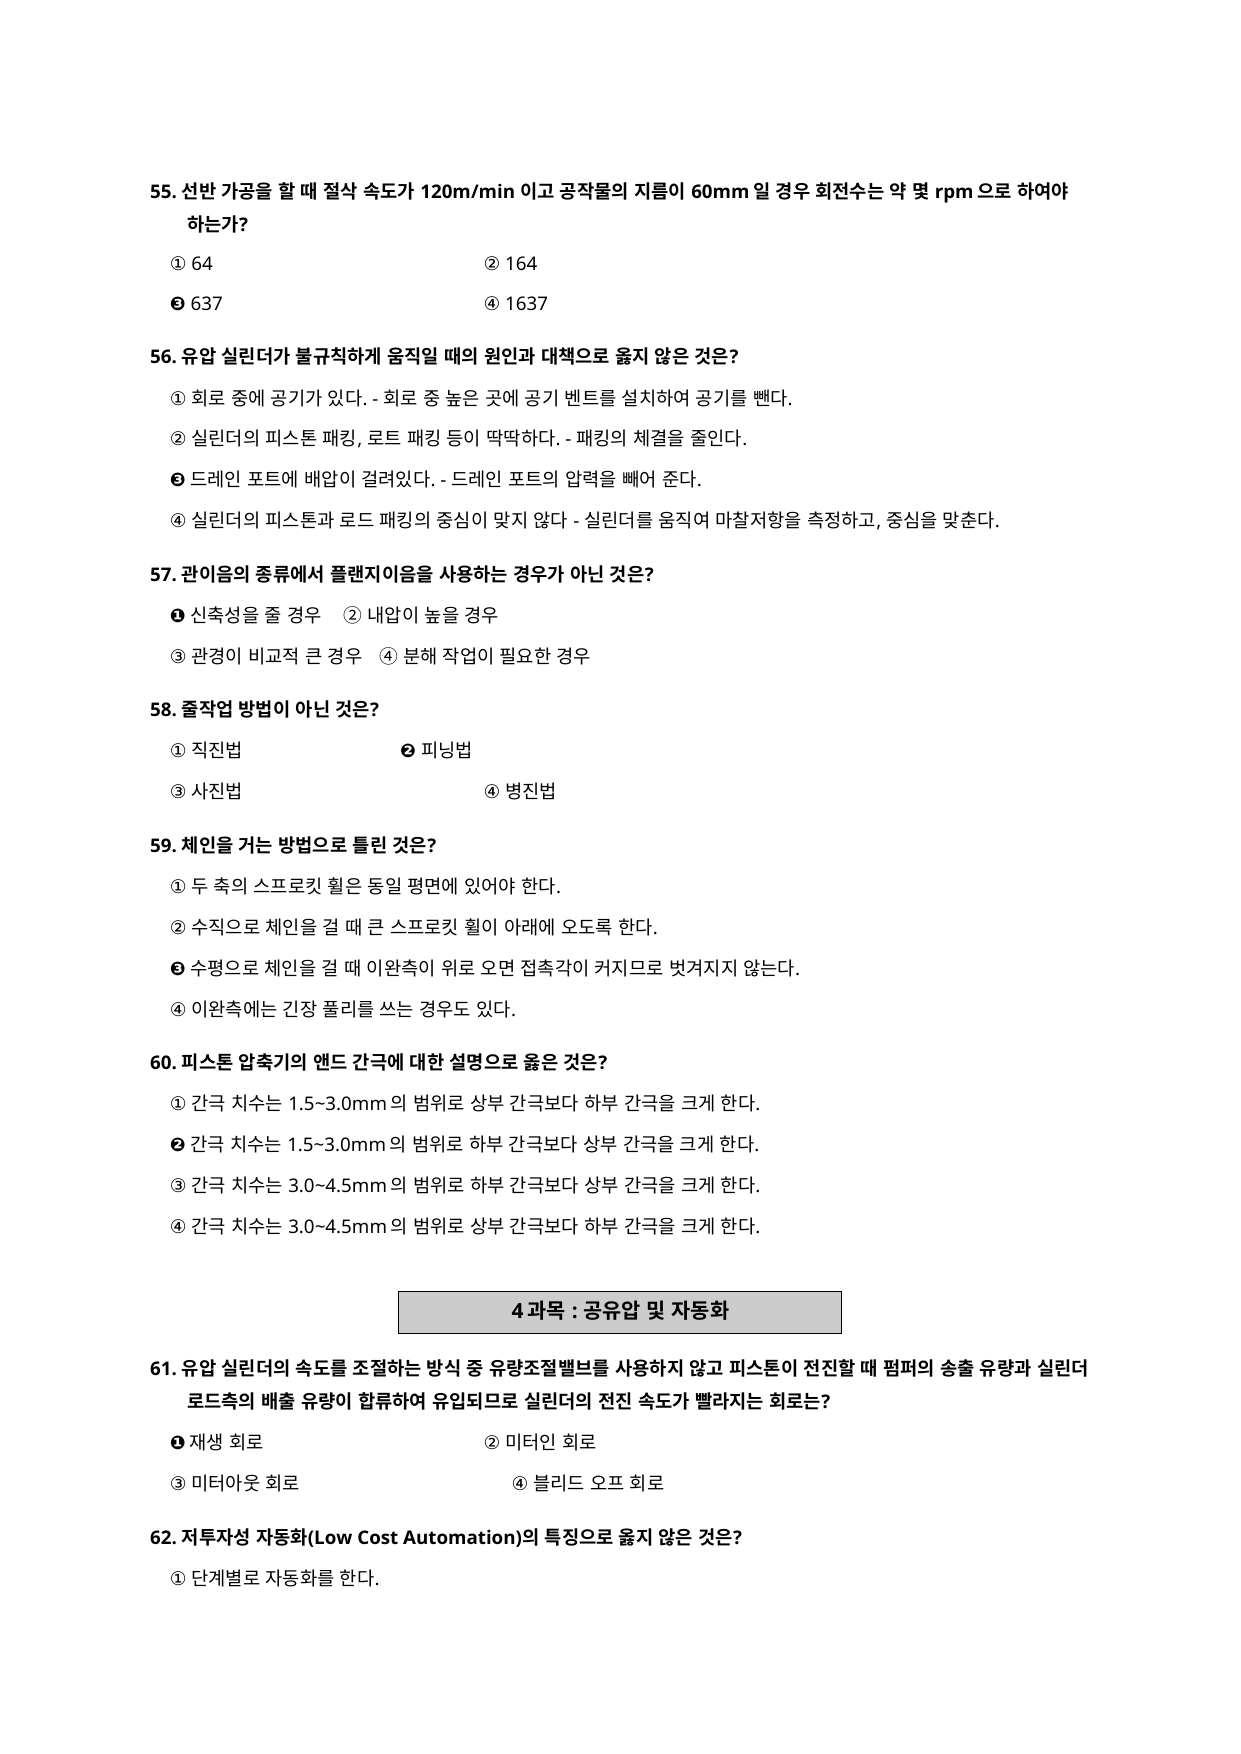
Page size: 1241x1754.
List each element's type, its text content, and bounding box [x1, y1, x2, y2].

text ① 회로 중에 공기가 있다. - 회로 중 높은 곳에 공기 벤트를 설치하여 공기를 뺀다. [150, 383, 1090, 410]
text ③ 사진법 ④ 병진법 [150, 777, 1090, 804]
text ❸ 드레인 포트에 배압이 걸려있다. - 드레인 포트의 압력을 빼어 준다. [150, 465, 1090, 492]
text ❸ 수평으로 체인을 걸 때 이완측이 위로 오면 접촉각이 커지므로 벗겨지지 않는다. [150, 953, 1090, 980]
text ❷ 간극 치수는 1.5~3.0mm의 범위로 하부 간극보다 상부 간극을 크게 한다. [150, 1129, 1090, 1157]
text 62. 저투자성 자동화(Low Cost Automation)의 특징으로 옳지 않은 것은? [150, 1522, 1090, 1549]
text ① 두 축의 스프로킷 휠은 동일 평면에 있어야 한다. [150, 871, 1090, 898]
text ④ 간극 치수는 3.0~4.5mm의 범위로 상부 간극보다 하부 간극을 크게 한다. [150, 1211, 1090, 1238]
text ① 64 ② 164 [150, 251, 1090, 276]
text 61. 유압 실린더의 속도를 조절하는 방식 중 유량조절밸브를 사용하지 않고 피스톤이 전진할 때 펌퍼의 송출 유량과 실린더 로드측의 배출 유량이 합류하여 유입되므로 실린더의 전진 속도가 빨라지는 회로는? [150, 1354, 1090, 1414]
text ③ 미터아웃 회로 ④ 블리드 오프 회로 [150, 1469, 1090, 1496]
text ③ 간극 치수는 3.0~4.5mm의 범위로 하부 간극보다 상부 간극을 크게 한다. [150, 1170, 1090, 1198]
text ④ 이완측에는 긴장 풀리를 쓰는 경우도 있다. [150, 994, 1090, 1021]
text 55. 선반 가공을 할 때 절삭 속도가 120m/min 이고 공작물의 지름이 60mm일 경우 회전수는 약 몇 rpm으로 하여야 하는가? [150, 177, 1090, 237]
text ① 직진법 ❷ 피닝법 [150, 736, 1090, 763]
text 58. 줄작업 방법이 아닌 것은? [150, 695, 1090, 722]
text ③ 관경이 비교적 큰 경우 ④ 분해 작업이 필요한 경우 [150, 641, 1090, 668]
text 60. 피스톤 압축기의 앤드 간극에 대한 설명으로 옳은 것은? [150, 1048, 1090, 1075]
table_header 4과목 : 공유압 및 자동화 [399, 1292, 841, 1333]
text ② 수직으로 체인을 걸 때 큰 스프로킷 휠이 아래에 오도록 한다. [150, 912, 1090, 939]
text ① 간극 치수는 1.5~3.0mm의 범위로 상부 간극보다 하부 간극을 크게 한다. [150, 1088, 1090, 1116]
text 59. 체인을 거는 방법으로 틀린 것은? [150, 830, 1090, 858]
text ② 실린더의 피스톤 패킹, 로트 패킹 등이 딱딱하다. - 패킹의 체결을 줄인다. [150, 424, 1090, 451]
text 56. 유압 실린더가 불규칙하게 움직일 때의 원인과 대책으로 옳지 않은 것은? [150, 342, 1090, 369]
text ❶재생 회로 ② 미터인 회로 [150, 1428, 1090, 1455]
text ① 단계별로 자동화를 한다. [150, 1563, 1090, 1591]
text ❶ 신축성을 줄 경우 ② 내압이 높을 경우 [150, 600, 1090, 627]
text 57. 관이음의 종류에서 플랜지이음을 사용하는 경우가 아닌 것은? [150, 559, 1090, 587]
text ❸ 637 ④ 1637 [150, 290, 1090, 316]
text ④ 실린더의 피스톤과 로드 패킹의 중심이 맞지 않다 - 실린더를 움직여 마찰저항을 측정하고, 중심을 맞춘다. [150, 506, 1090, 533]
